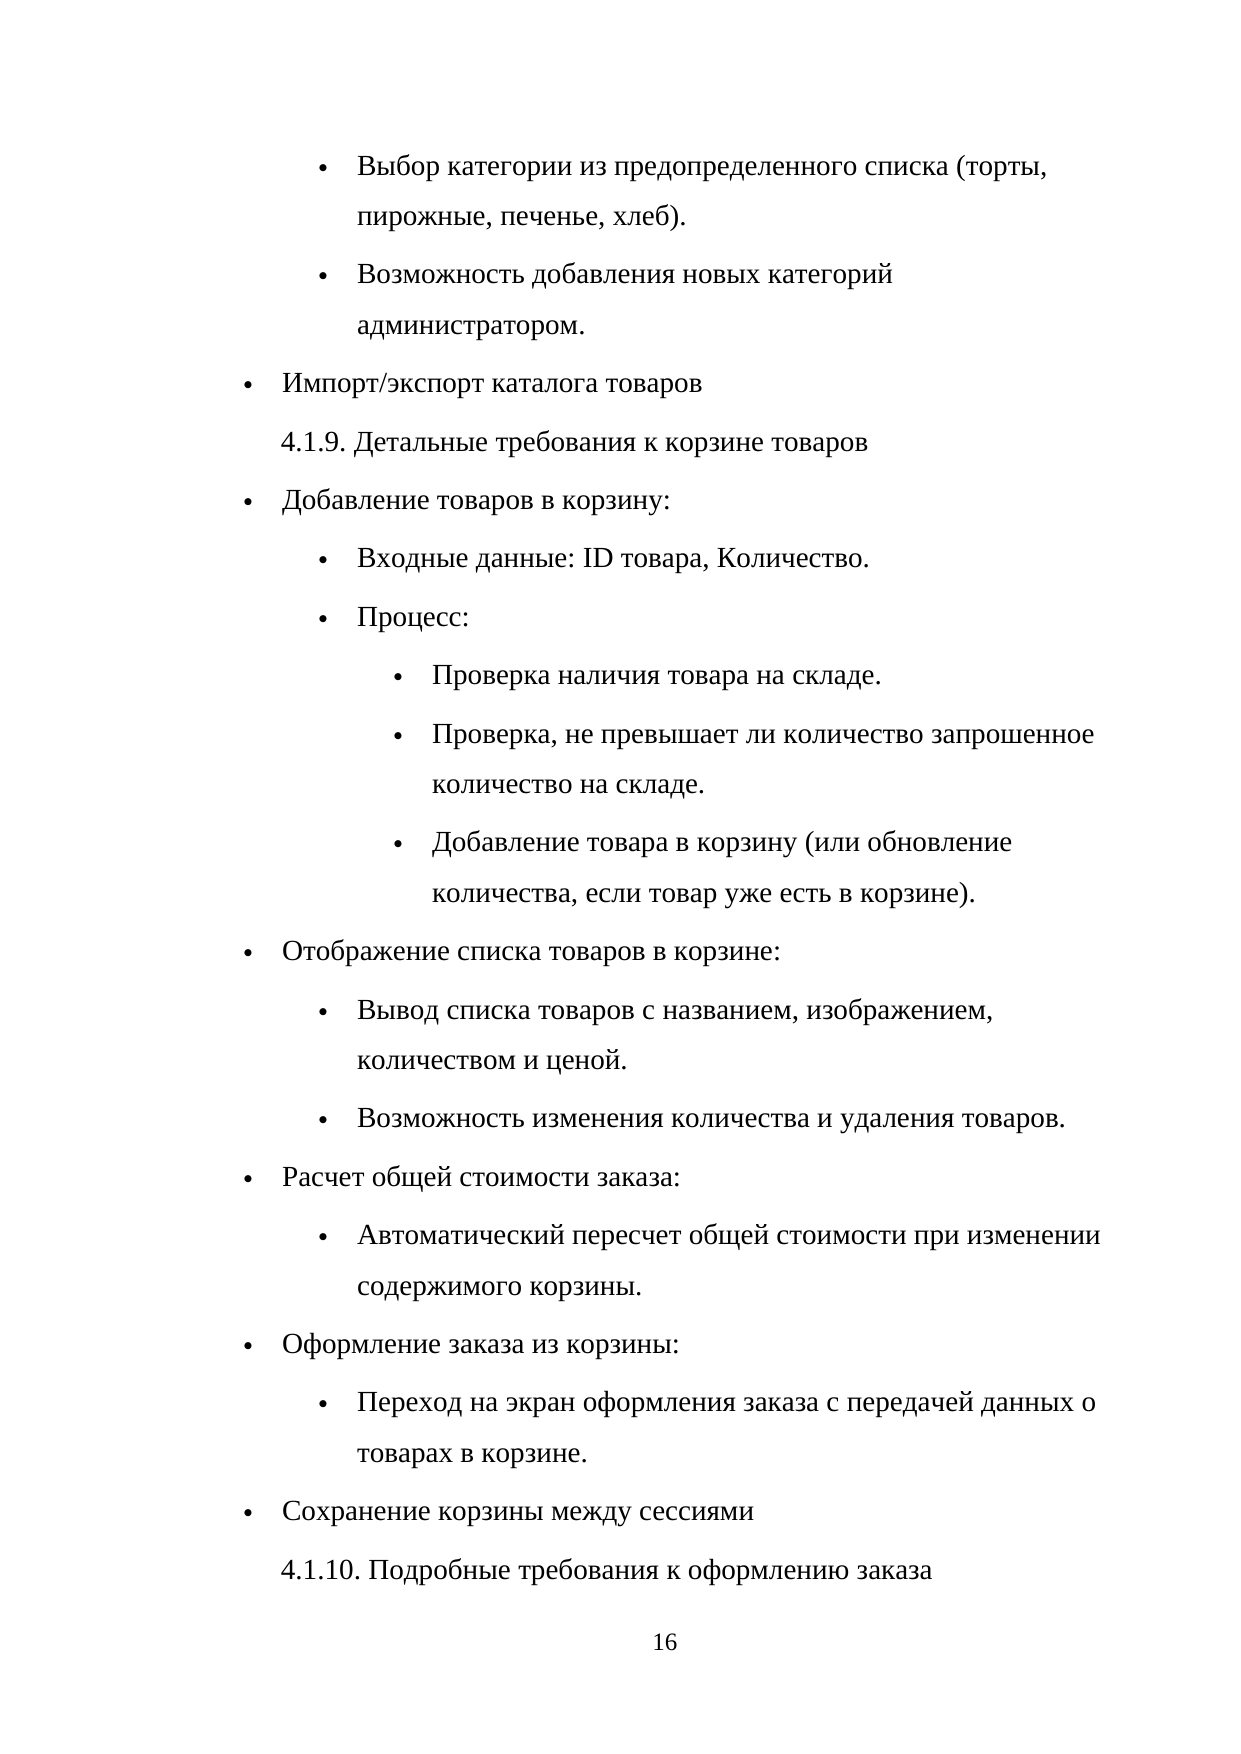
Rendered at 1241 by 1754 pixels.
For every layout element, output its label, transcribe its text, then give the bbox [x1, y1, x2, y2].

subtitle Выбор категории из предопределенного списка (торты, пирожные, печенье, хлеб). [319, 148, 1122, 232]
subtitle Входные данные: ID товара, Количество. [319, 541, 1122, 574]
subtitle Проверка наличия товара на складе. [394, 657, 1122, 691]
subtitle Проверка, не превышает ли количество запрошенное количество на складе. [394, 716, 1122, 800]
subtitle Вывод списка товаров с названием, изображением, количеством и ценой. [319, 992, 1122, 1076]
subtitle Расчет общей стоимости заказа: [244, 1159, 1122, 1192]
subtitle Сохранение корзины между сессиями [244, 1493, 1122, 1527]
subtitle Переход на экран оформления заказа с передачей данных о товарах в корзине. [319, 1384, 1122, 1468]
subtitle 4.1.10. Подробные требования к оформлению заказа [281, 1552, 1122, 1585]
subtitle Возможность добавления новых категорий администратором. [319, 256, 1122, 340]
subtitle Оформление заказа из корзины: [244, 1326, 1122, 1360]
subtitle Добавление товаров в корзину: [244, 482, 1122, 516]
subtitle Процесс: [319, 599, 1122, 632]
subtitle Возможность изменения количества и удаления товаров. [319, 1101, 1122, 1134]
subtitle Отображение списка товаров в корзине: [244, 933, 1122, 967]
subtitle Автоматический пересчет общей стоимости при изменении содержимого корзины. [319, 1217, 1122, 1301]
subtitle 4.1.9. Детальные требования к корзине товаров [281, 424, 1122, 457]
subtitle Добавление товара в корзину (или обновление количества, если товар уже есть в корзине). [394, 824, 1122, 908]
subtitle Импорт/экспорт каталога товаров [244, 365, 1122, 399]
